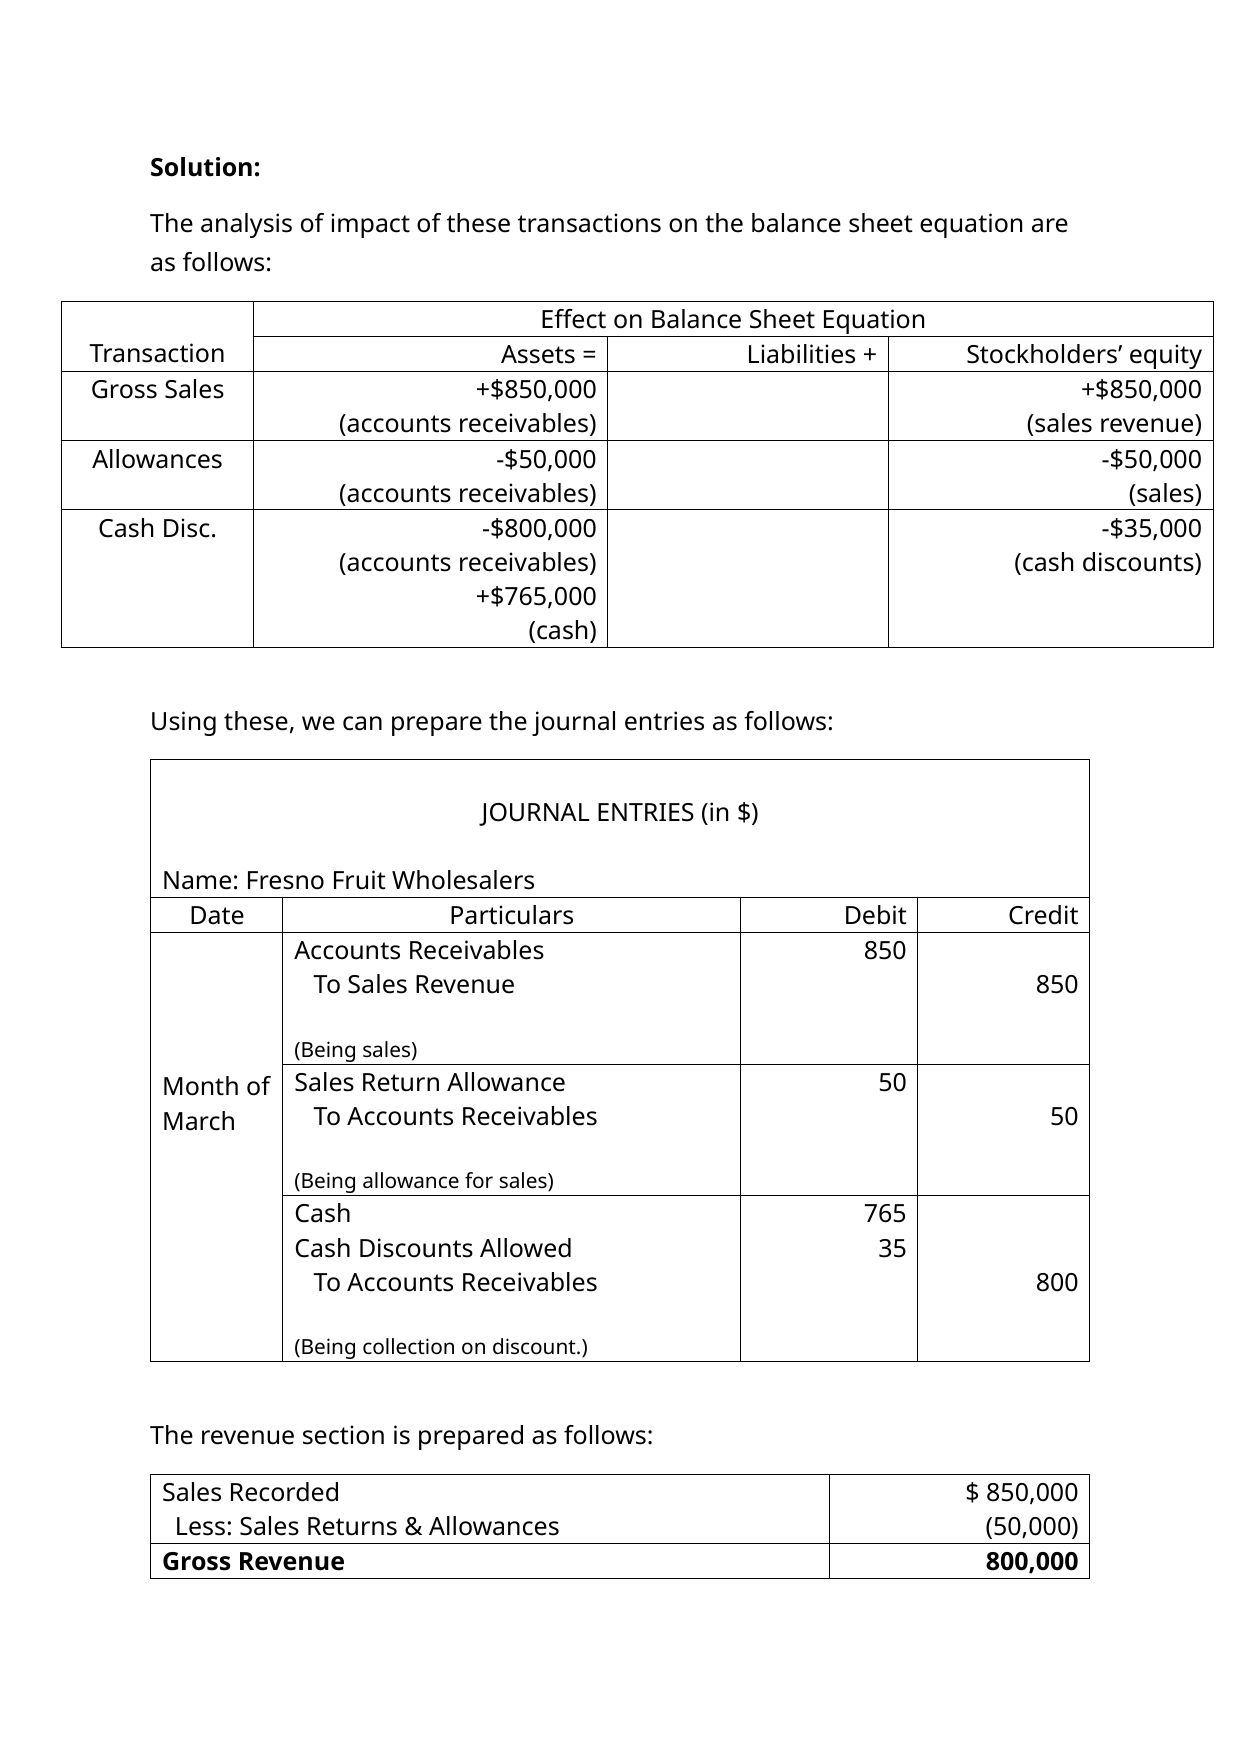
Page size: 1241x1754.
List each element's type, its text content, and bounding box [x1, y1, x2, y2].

table_cell Stockholders’ equity [889, 337, 1213, 371]
table_cell Cash Disc. [62, 510, 253, 647]
table_cell -$35,000 (cash discounts) [889, 510, 1213, 647]
table_cell Allowances [62, 441, 253, 509]
table_header JOURNAL ENTRIES (in $) Name: Fresno Fruit Wholesalers [151, 760, 1089, 897]
table_header Effect on Balance Sheet Equation [254, 302, 1213, 336]
table_cell -$50,000 (sales) [889, 441, 1213, 509]
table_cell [151, 1544, 829, 1578]
table_cell -$800,000 (accounts receivables) +$765,000 (cash) [254, 510, 607, 647]
table_cell 850 [741, 933, 917, 1063]
table_cell [608, 441, 888, 509]
table_cell Month of March [151, 933, 282, 1361]
table_cell 800,000 (35,000) [830, 1544, 1089, 1578]
table_cell 50 [918, 1065, 1089, 1195]
table_cell 850 [918, 933, 1089, 1063]
table_cell Accounts Receivables To Sales Revenue (Being sales) [283, 933, 740, 1063]
text The revenue section is prepared as follows: [150, 1418, 1090, 1452]
table_cell Credit [918, 898, 1089, 932]
table_cell 800 [918, 1196, 1089, 1361]
table_cell [608, 372, 888, 440]
table_cell Sales Return Allowance To Accounts Receivables (Being allowance for sales) [283, 1065, 740, 1195]
text Using these, we can prepare the journal entries as follows: [150, 703, 1090, 738]
text Solution: [150, 150, 1090, 184]
table_cell 50 [741, 1065, 917, 1195]
table_header Sales Recorded Less: Sales Returns & Allowances [151, 1475, 829, 1543]
table_header Transaction [62, 302, 253, 371]
text The analysis of impact of these transactions on the balance sheet equation are as follows: [150, 206, 1090, 279]
table_cell +$850,000 (accounts receivables) [254, 372, 607, 440]
table_cell 765 35 [741, 1196, 917, 1361]
table_cell Cash Cash Discounts Allowed To Accounts Receivables (Being collection on discount.) [283, 1196, 740, 1361]
table_cell +$850,000 (sales revenue) [889, 372, 1213, 440]
table_header $ 850,000 (50,000) [830, 1475, 1089, 1543]
table_cell Particulars [283, 898, 740, 932]
table_cell Assets = [254, 337, 607, 371]
table_cell Liabilities + [608, 337, 888, 371]
table_cell [608, 510, 888, 647]
table_cell Debit [741, 898, 917, 932]
table_cell Date [151, 898, 282, 932]
table_cell Gross Sales [62, 372, 253, 440]
table_cell -$50,000 (accounts receivables) [254, 441, 607, 509]
